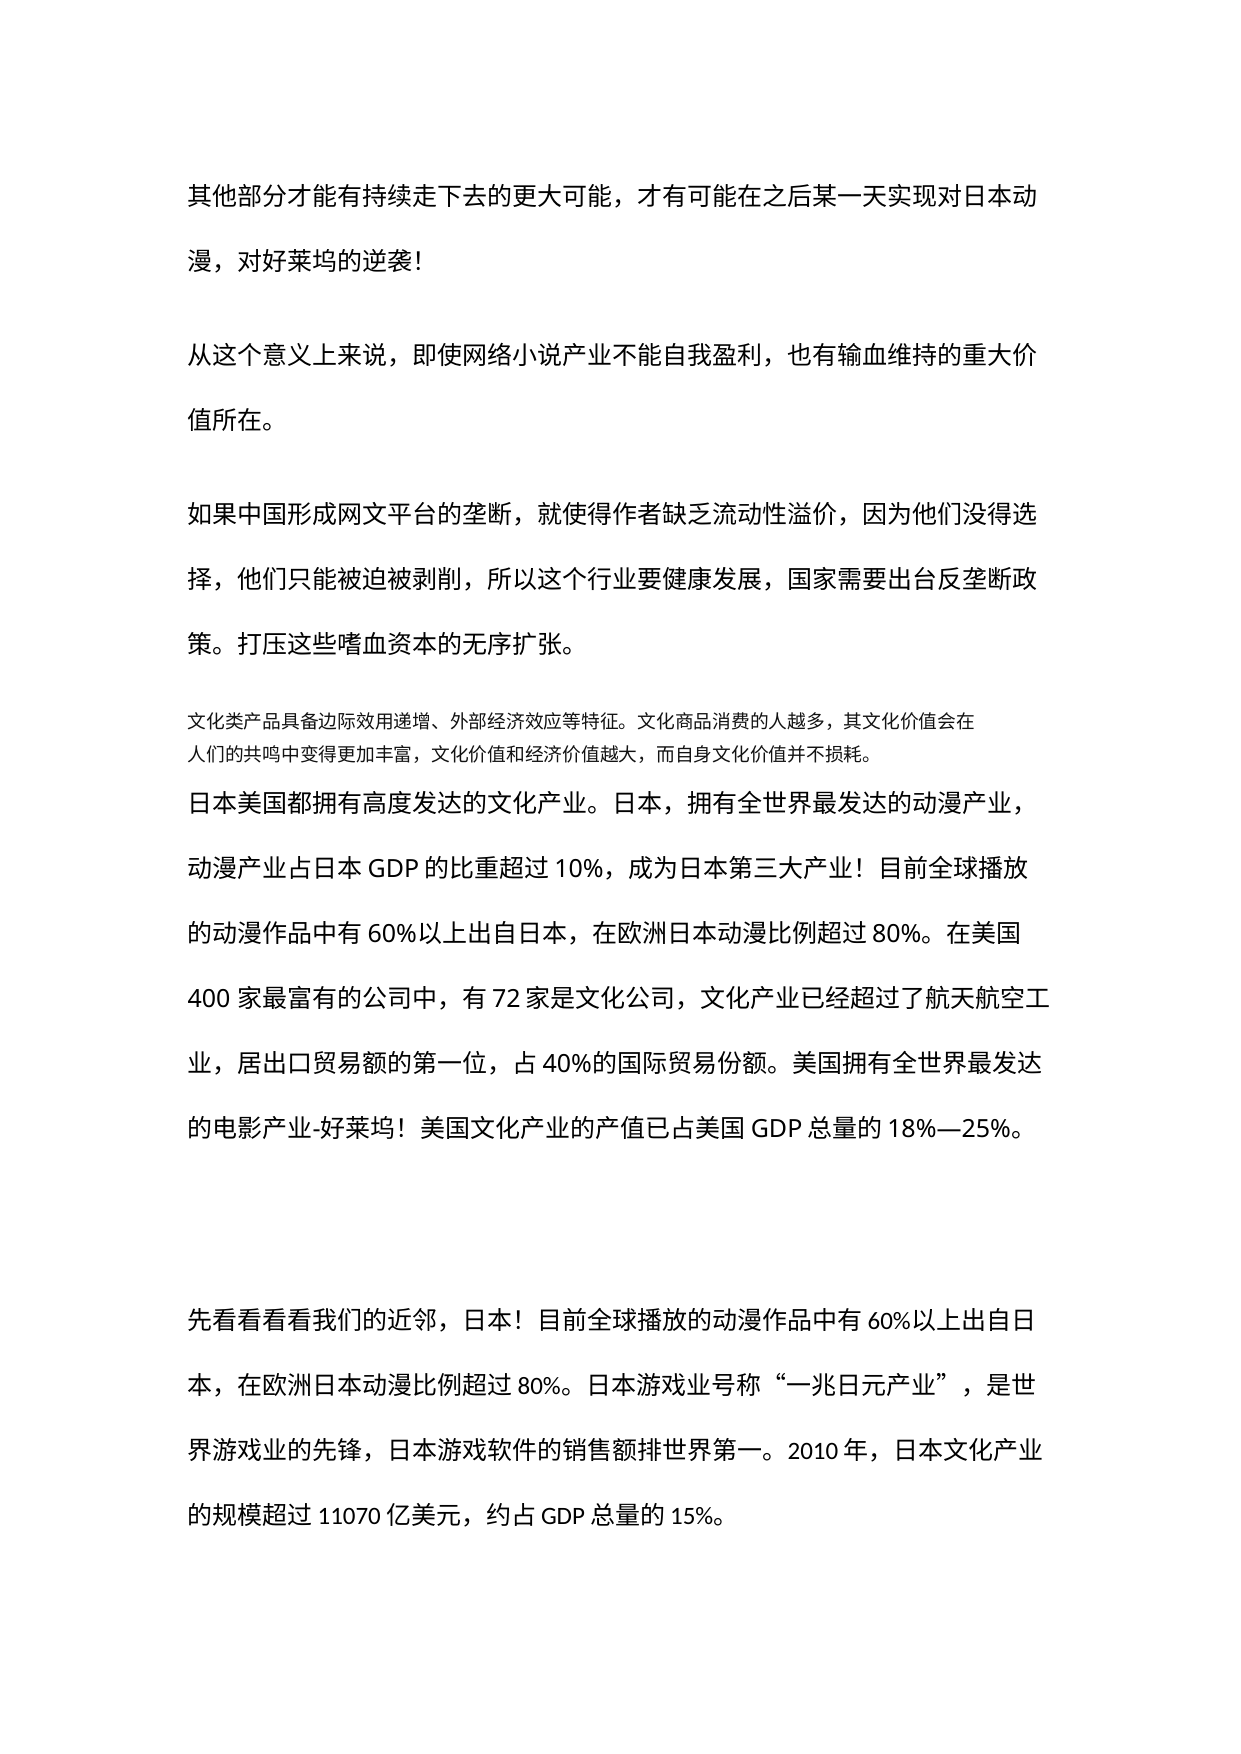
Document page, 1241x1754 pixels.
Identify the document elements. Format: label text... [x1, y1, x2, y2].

text 日本美国都拥有高度发达的文化产业。日本，拥有全世界最发达的动漫产业，动漫产业占日本GDP的比重超过10%，成为日本第三大产业！目前全球播放的动漫作品中有60%以上出自日本，在欧洲日本动漫比例超过80%。在美国 400 家最富有的公司中，有72家是文化公司，文化产业已经超过了航天航空工业，居出口贸易额的第一位，占40%的国际贸易份额。美国拥有全世界最发达的电影产业-好莱坞！美国文化产业的产值已占美国GDP总量的18%—25%。 [187, 769, 1053, 1159]
text 先看看看看我们的近邻，日本！目前全球播放的动漫作品中有60%以上出自日本，在欧洲日本动漫比例超过80%。日本游戏业号称“一兆日元产业”，是世界游戏业的先锋，日本游戏软件的销售额排世界第一。2010年，日本文化产业的规模超过11070亿美元，约占GDP总量的15%。 [187, 1286, 1053, 1546]
text 文化类产品具备边际效用递增、外部经济效应等特征。文化商品消费的人越多，其文化价值会在人们的共鸣中变得更加丰富，文化价值和经济价值越大，而自身文化价值并不损耗。 [187, 704, 978, 769]
text 如果中国形成网文平台的垄断，就使得作者缺乏流动性溢价，因为他们没得选择，他们只能被迫被剥削，所以这个行业要健康发展，国家需要出台反垄断政策。打压这些嗜血资本的无序扩张。 [187, 480, 1053, 675]
text 从这个意义上来说，即使网络小说产业不能自我盈利，也有输血维持的重大价值所在。 [187, 321, 1053, 451]
